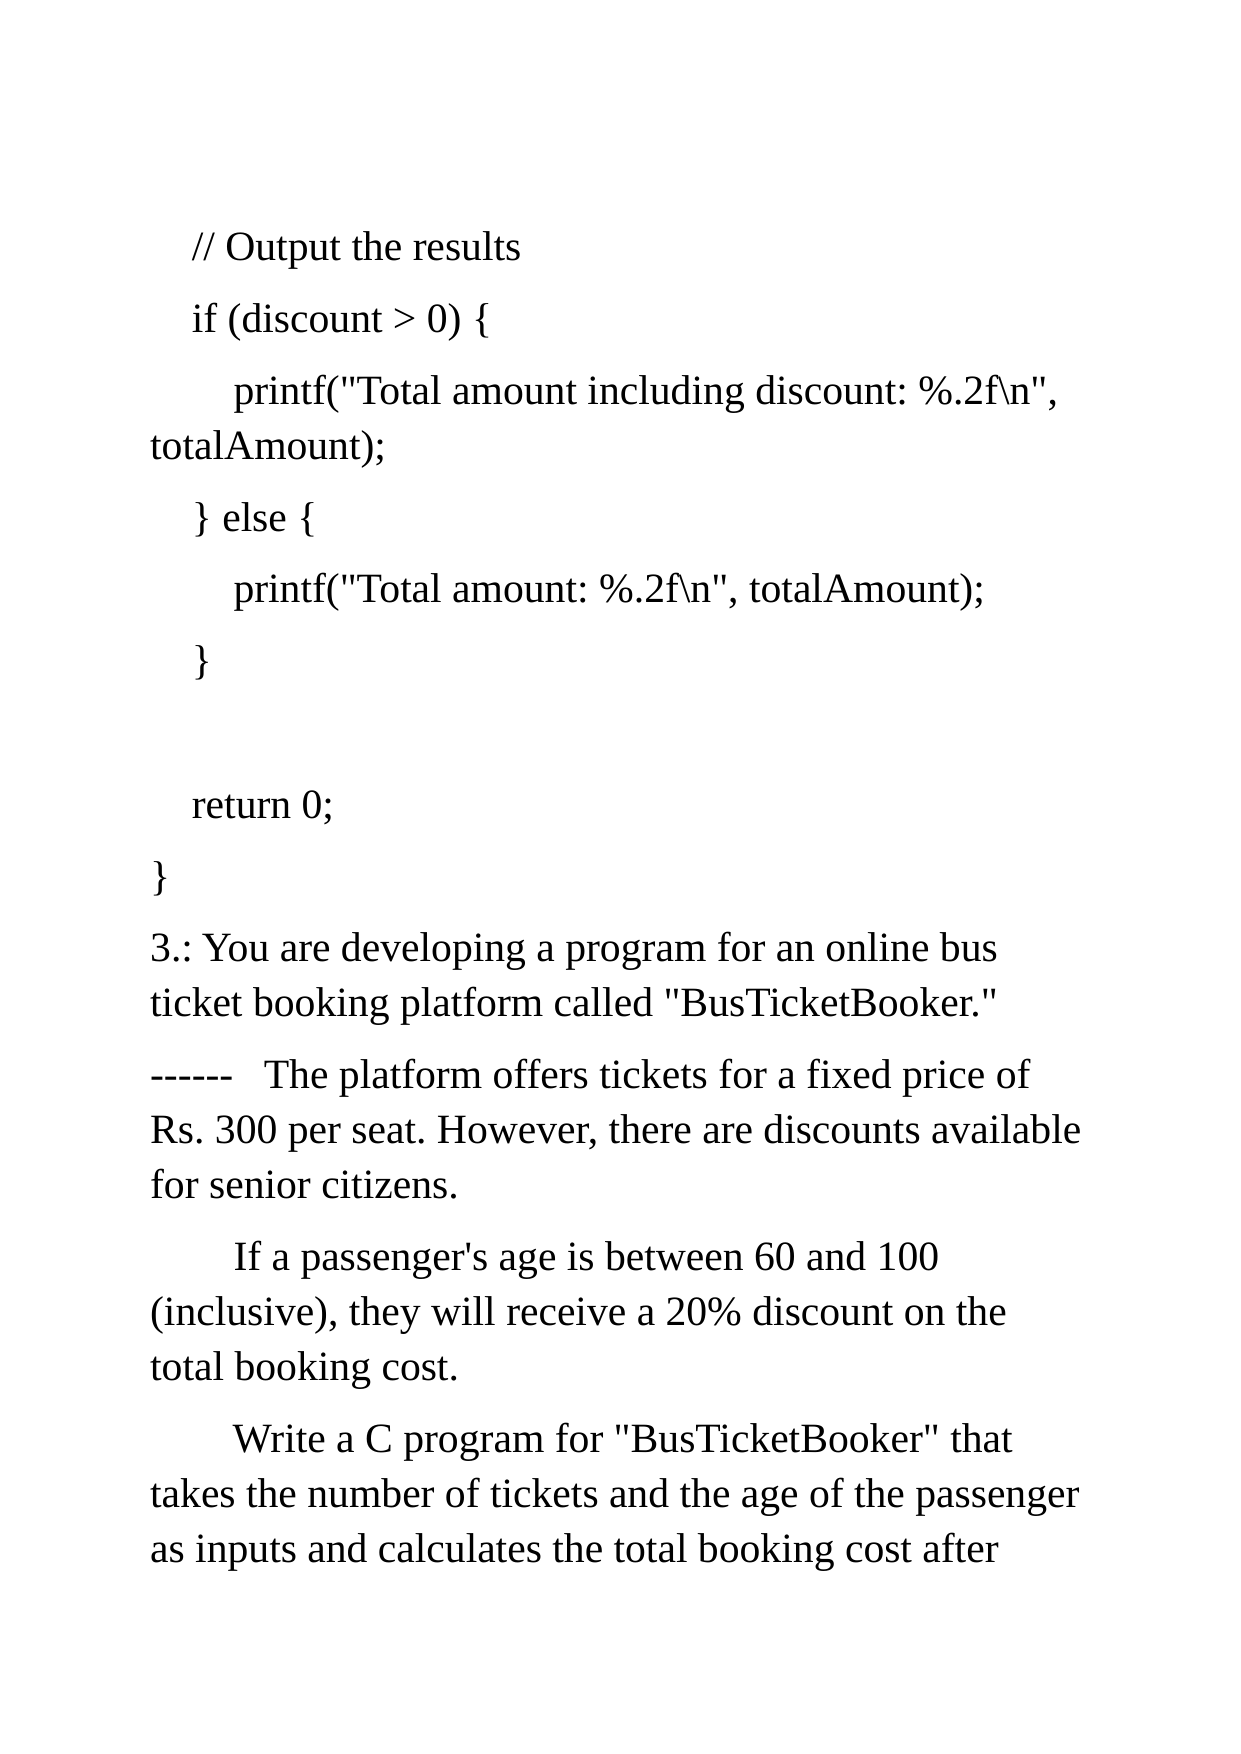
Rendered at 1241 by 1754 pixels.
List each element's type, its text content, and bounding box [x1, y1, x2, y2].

text } [150, 851, 1090, 899]
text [150, 1414, 1090, 1572]
text ------ The platform offers tickets for a fixed price of Rs. 300 per seat. However, there are discounts available for senior citizens. [150, 1050, 1090, 1208]
text printf("Total amount including discount: %.2f\n", totalAmount); [150, 365, 1090, 468]
text // Output the results [150, 222, 1090, 270]
text } else { [150, 492, 1090, 540]
text return 0; [150, 779, 1090, 827]
text printf("Total amount: %.2f\n", totalAmount); [150, 564, 1090, 612]
text 3.: You are developing a program for an online bus ticket booking platform called "BusTicketBooker." [150, 923, 1090, 1026]
text } [150, 636, 1090, 684]
text if (discount > 0) { [150, 293, 1090, 341]
text If a passenger's age is between 60 and 100 (inclusive), they will receive a 20% discount on the total booking cost. [150, 1232, 1090, 1390]
